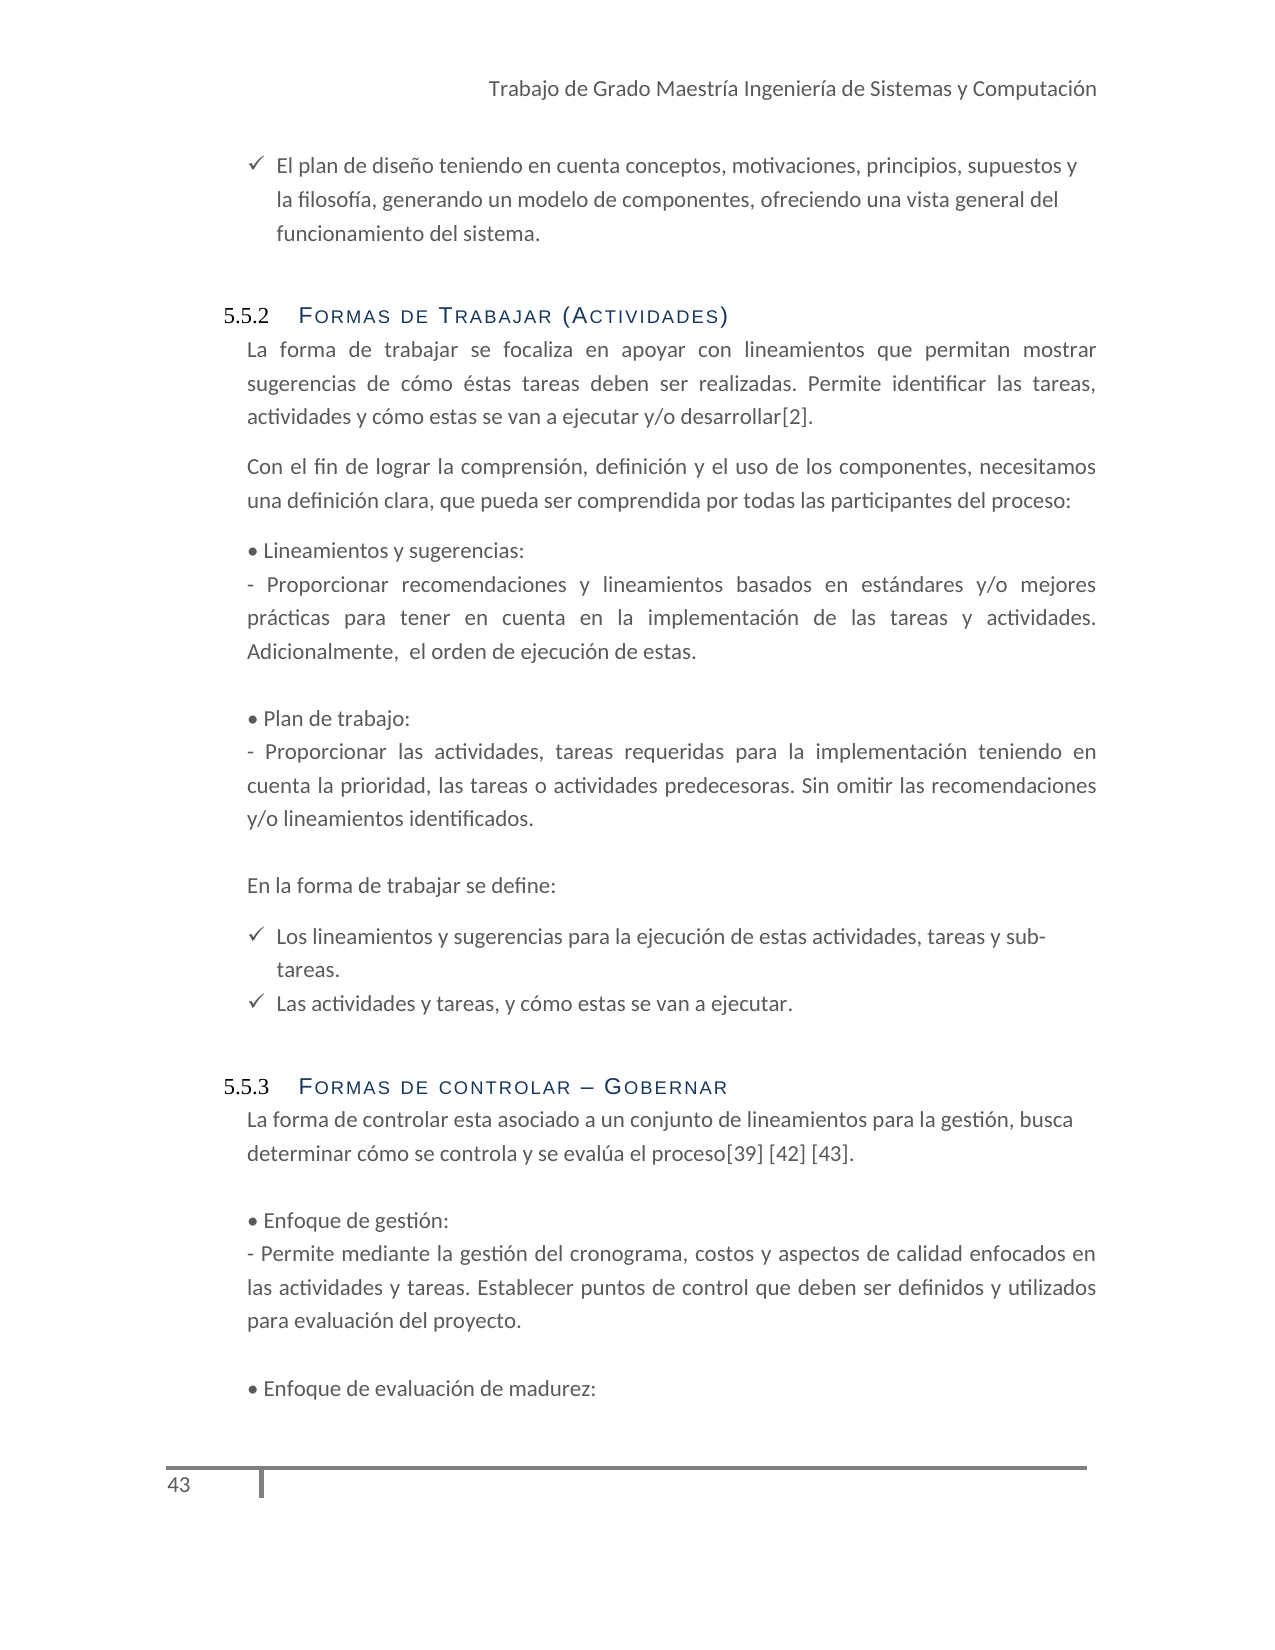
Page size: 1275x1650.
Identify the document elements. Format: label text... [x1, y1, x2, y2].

text - Proporcionar recomendaciones y lineamientos basados en estándares y/o mejores prácticas para tener en cuenta en la implementación de las tareas y actividades. Adicionalmente, el orden de ejecución de estas. [247, 570, 1098, 665]
text - Permite mediante la gestión del cronograma, costos y aspectos de calidad enfocados en las actividades y tareas. Establecer puntos de control que deben ser definidos y utilizados para evaluación del proyecto. [247, 1239, 1098, 1335]
text La forma de controlar esta asociado a un conjunto de lineamientos para la gestión, busca determinar cómo se controla y se evalúa el proceso[39] [42] [43]. [247, 1105, 1098, 1167]
text • Enfoque de evaluación de madurez: [162, 1374, 1098, 1402]
text • Lineamientos y sugerencias: [247, 536, 1098, 564]
subtitle Formas de controlar – Gobernar [223, 1073, 1098, 1099]
text - Proporcionar las actividades, tareas requeridas para la implementación teniendo en cuenta la prioridad, las tareas o actividades predecesoras. Sin omitir las recomendaciones y/o lineamientos identificados. [247, 737, 1098, 833]
text • Enfoque de gestión: [162, 1206, 1098, 1234]
list Las actividades y tareas, y cómo estas se van a ejecutar. [247, 989, 1098, 1017]
text En la forma de trabajar se define: [247, 872, 1098, 900]
subtitle Formas de Trabajar (Actividades) [223, 302, 1098, 329]
list Los lineamientos y sugerencias para la ejecución de estas actividades, tareas y sub-tareas. [247, 922, 1098, 983]
text Con el fin de lograr la comprensión, definición y el uso de los componentes, necesitamos una definición clara, que pueda ser comprendida por todas las participantes del proceso: [247, 452, 1098, 514]
list El plan de diseño teniendo en cuenta conceptos, motivaciones, principios, supuestos y la filosofía, generando un modelo de componentes, ofreciendo una vista general del funcionamiento del sistema. [247, 152, 1098, 247]
text La forma de trabajar se focaliza en apoyar con lineamientos que permitan mostrar sugerencias de cómo éstas tareas deben ser realizadas. Permite identificar las tareas, actividades y cómo estas se van a ejecutar y/o desarrollar[2]. [247, 335, 1098, 430]
text • Plan de trabajo: [162, 704, 1098, 732]
